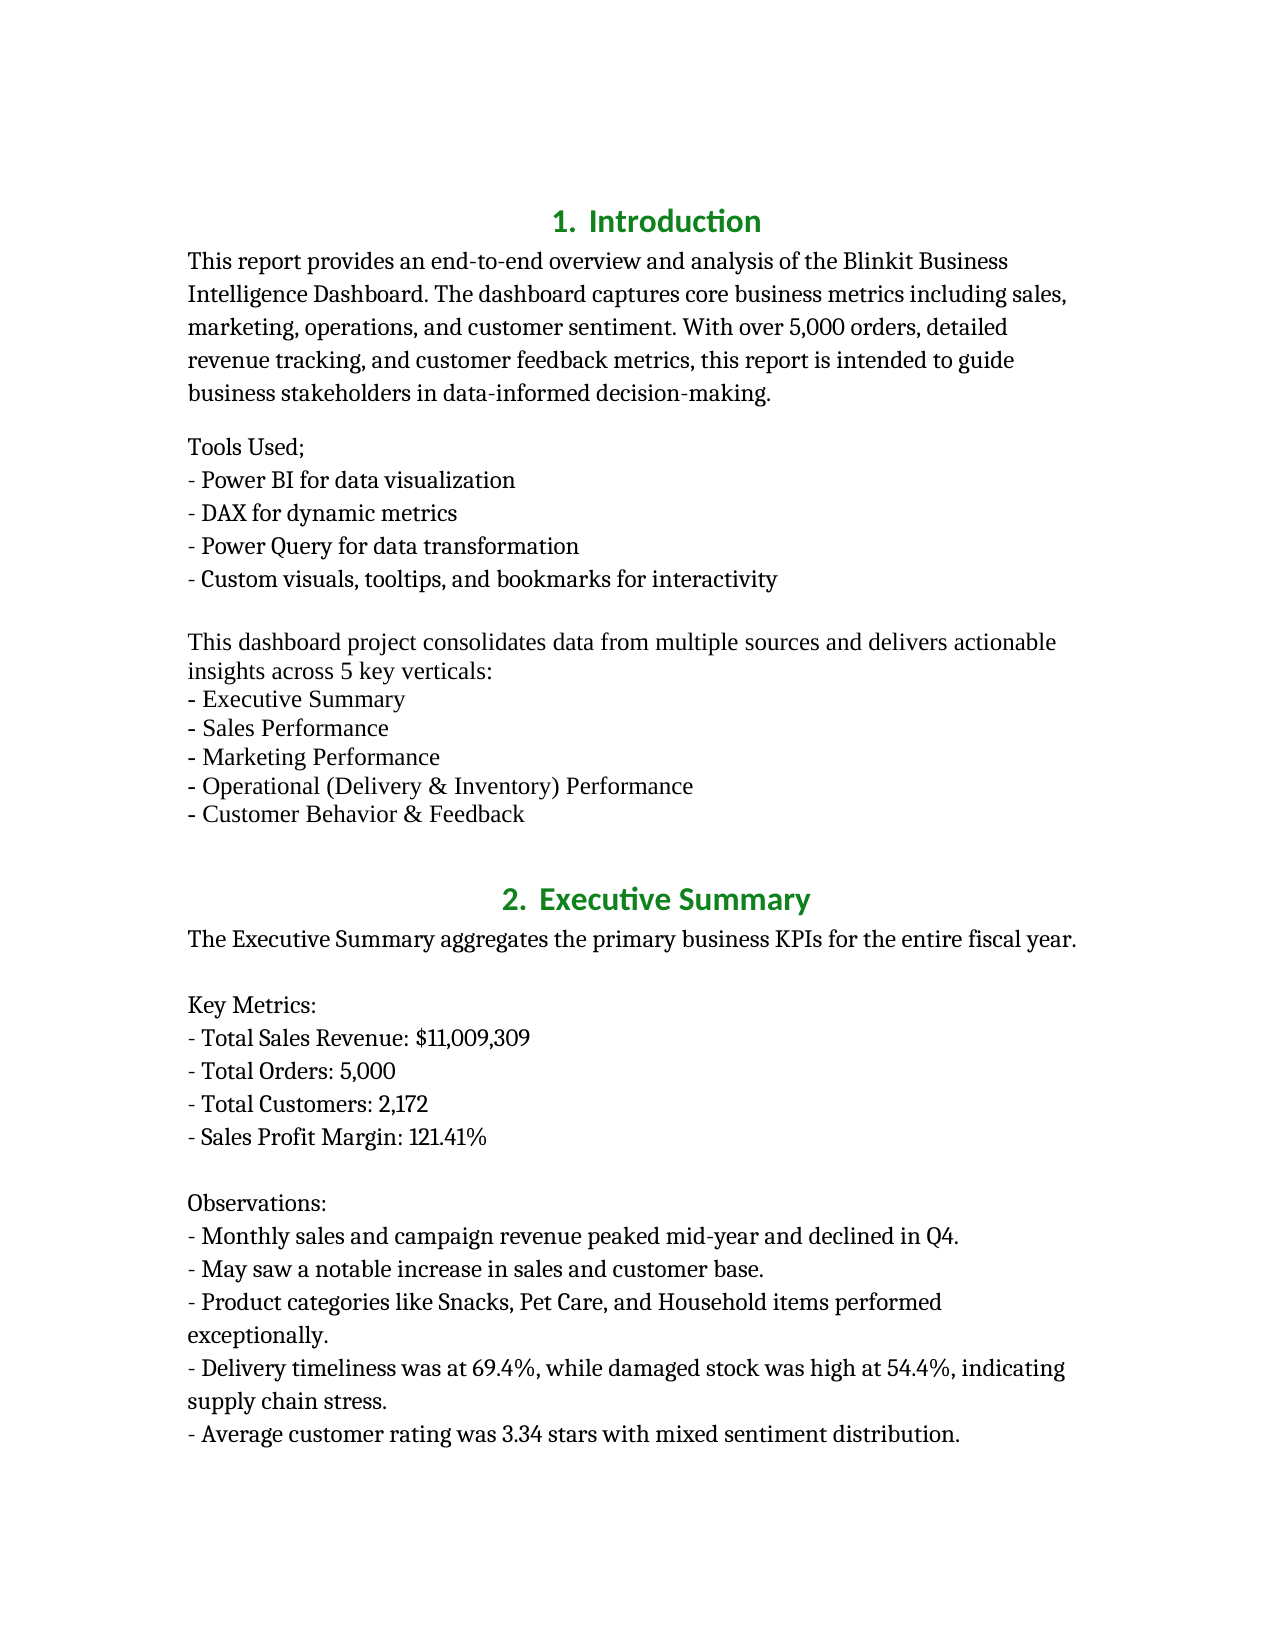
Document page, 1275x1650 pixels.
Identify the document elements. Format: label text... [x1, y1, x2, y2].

subtitle Introduction [225, 200, 1087, 241]
text The Executive Summary aggregates the primary business KPIs for the entire fiscal year. Key Metrics: - Total Sales Revenue: $11,009,309 - Total Orders: 5,000 - Total Customers: 2,172 - Sales Profit Margin: 121.41% Observations: - Monthly sales and campaign revenue peaked mid-year and declined in Q4. - May saw a notable increase in sales and customer base. - Product categories like Snacks, Pet Care, and Household items performed exceptionally. - Delivery timeliness was at 69.4%, while damaged stock was high at 54.4%, indicating supply chain stress. - Average customer rating was 3.34 stars with mixed sentiment distribution. [187, 925, 1087, 1449]
text This dashboard project consolidates data from multiple sources and delivers actionable insights across 5 key verticals: - Executive Summary - Sales Performance - Marketing Performance - Operational (Delivery & Inventory) Performance - Customer Behavior & Feedback [187, 627, 1087, 828]
text Tools Used; - Power BI for data visualization - DAX for dynamic metrics - Power Query for data transformation - Custom visuals, tooltips, and bookmarks for interactivity [187, 433, 1087, 593]
text This report provides an end-to-end overview and analysis of the Blinkit Business Intelligence Dashboard. The dashboard captures core business metrics including sales, marketing, operations, and customer sentiment. With over 5,000 orders, detailed revenue tracking, and customer feedback metrics, this report is intended to guide business stakeholders in data-informed decision-making. [187, 247, 1087, 408]
subtitle Executive Summary [225, 878, 1087, 919]
